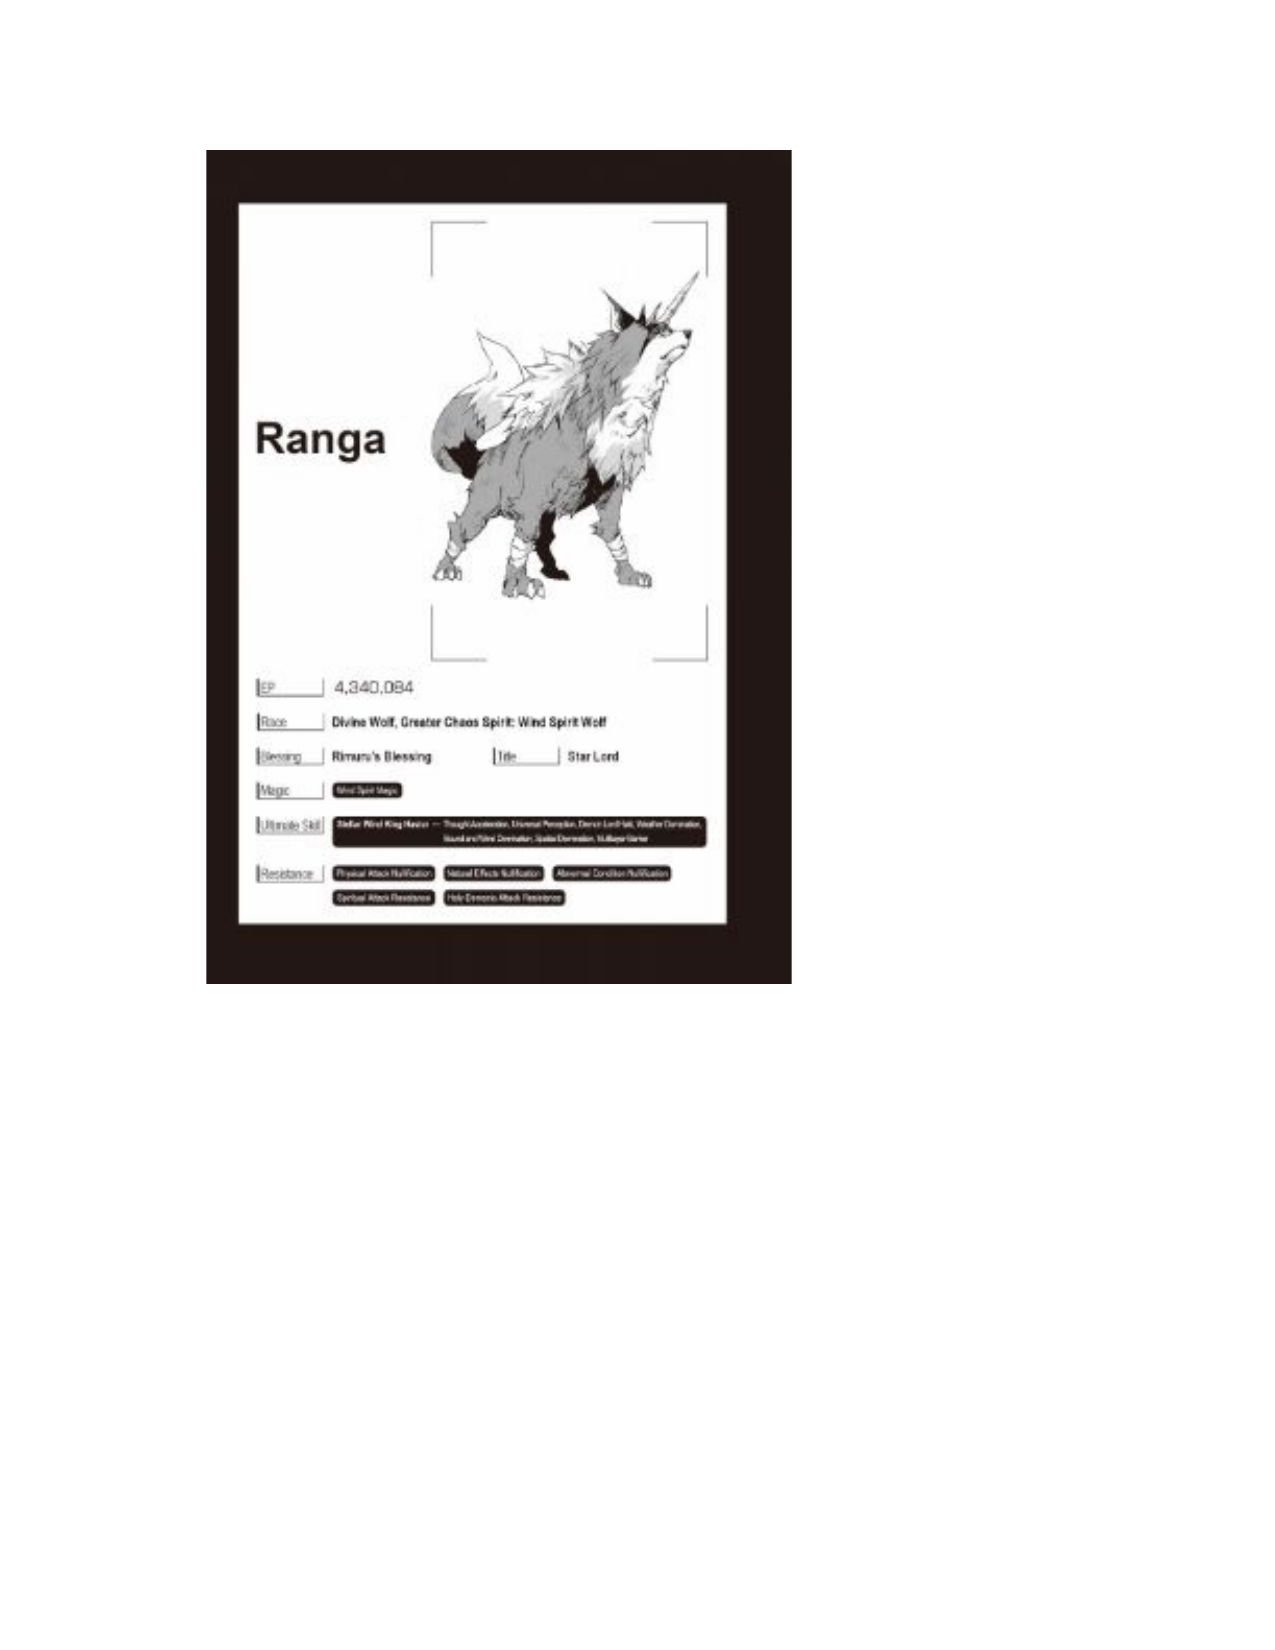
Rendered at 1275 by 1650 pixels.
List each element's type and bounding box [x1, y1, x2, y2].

picture [206, 150, 792, 984]
